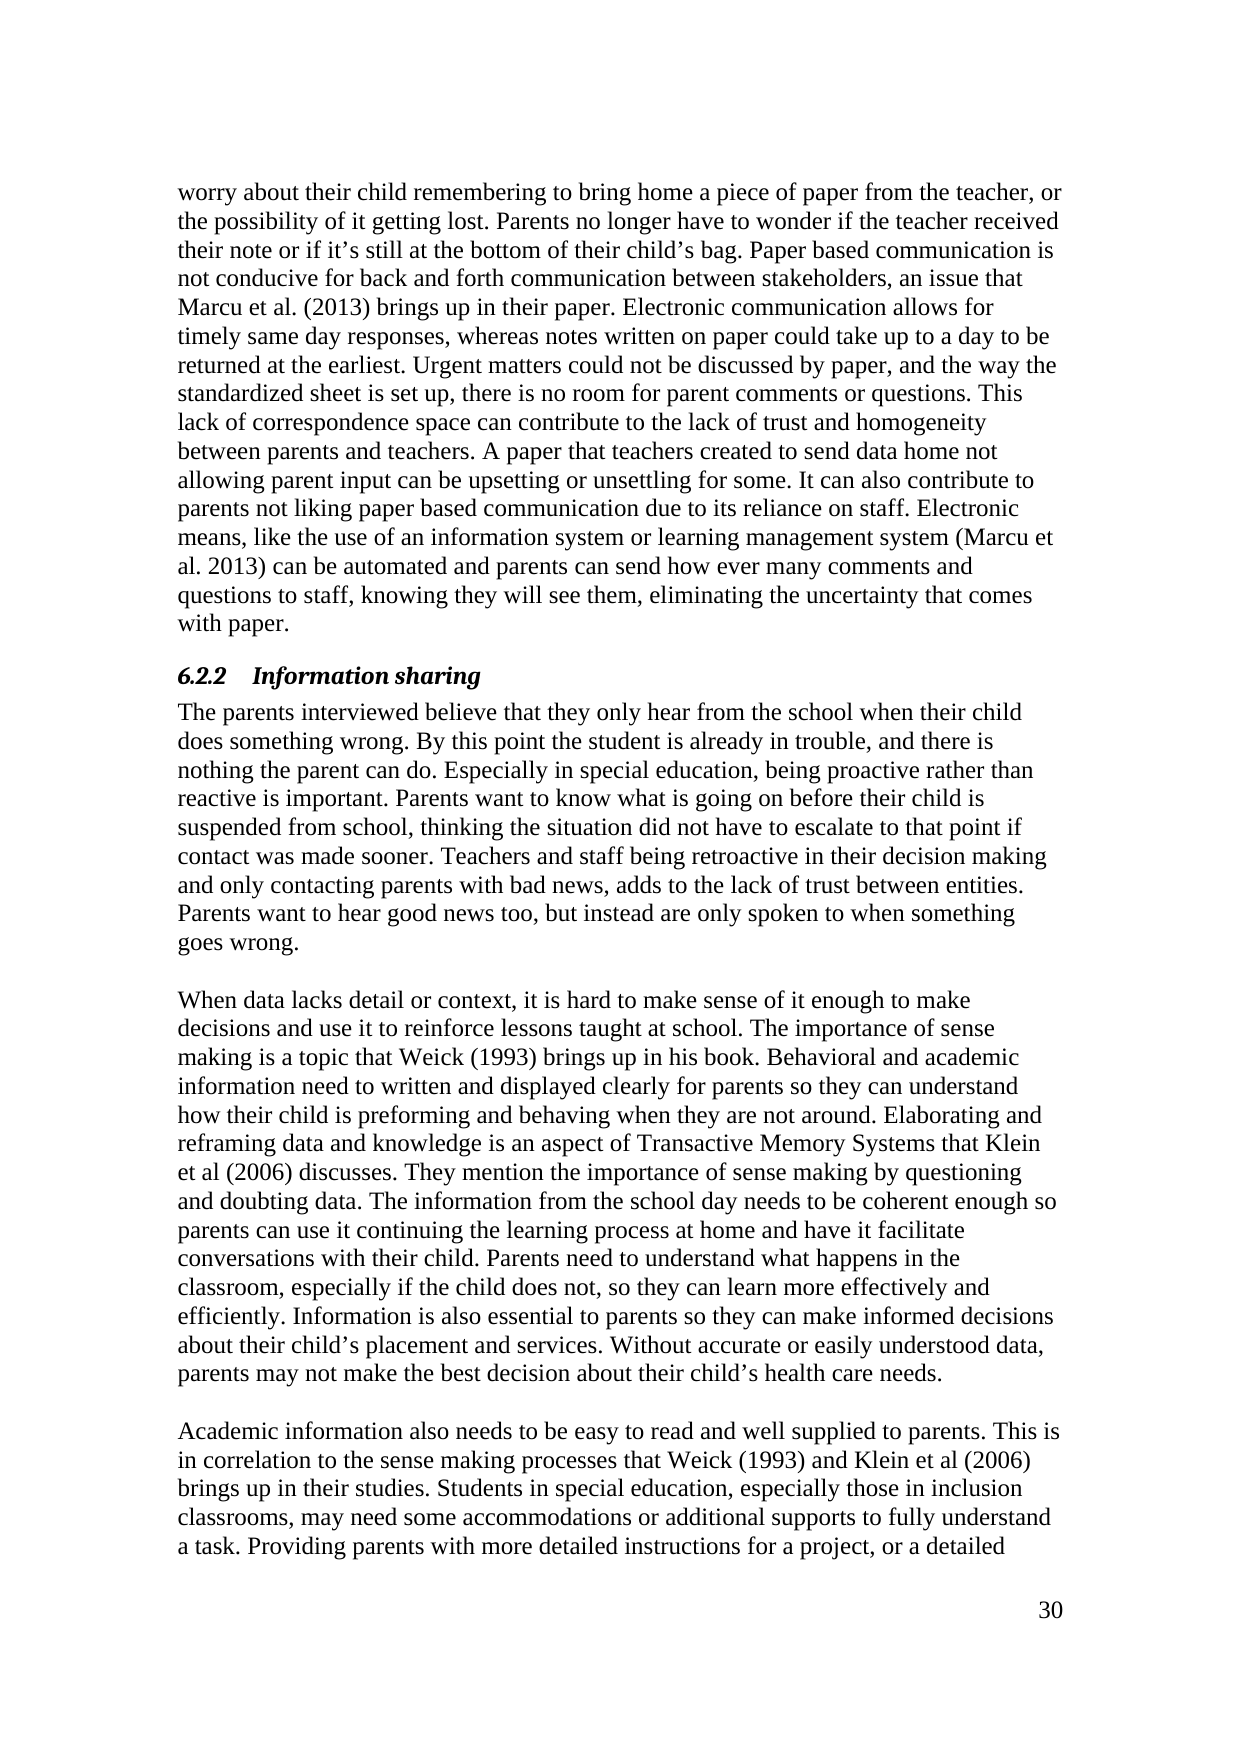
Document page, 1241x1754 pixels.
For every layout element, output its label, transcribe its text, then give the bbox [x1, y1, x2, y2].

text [177, 1416, 1063, 1560]
text The parents interviewed believe that they only hear from the school when their child does something wrong. By this point the student is already in trouble, and there is nothing the parent can do. Especially in special education, being proactive rather than reactive is important. Parents want to know what is going on before their child is suspended from school, thinking the situation did not have to escalate to that point if contact was made sooner. Teachers and staff being retroactive in their decision making and only contacting parents with bad news, adds to the lack of trust between entities. Parents want to hear good news too, but instead are only spoken to when something goes wrong. [177, 697, 1063, 956]
text When data lacks detail or context, it is hard to make sense of it enough to make decisions and use it to reinforce lessons taught at school. The importance of sense making is a topic that Weick (1993) brings up in his book. Behavioral and academic information need to written and displayed clearly for parents so they can understand how their child is preforming and behaving when they are not around. Elaborating and reframing data and knowledge is an aspect of Transactive Memory Systems that Klein et al (2006) discusses. They mention the importance of sense making by questioning and doubting data. The information from the school day needs to be coherent enough so parents can use it continuing the learning process at home and have it facilitate conversations with their child. Parents need to understand what happens in the classroom, especially if the child does not, so they can learn more effectively and efficiently. Information is also essential to parents so they can make informed decisions about their child’s placement and services. Without accurate or easily understood data, parents may not make the best decision about their child’s health care needs. [177, 985, 1063, 1387]
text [177, 177, 1063, 637]
subtitle Information sharing [177, 662, 1063, 691]
